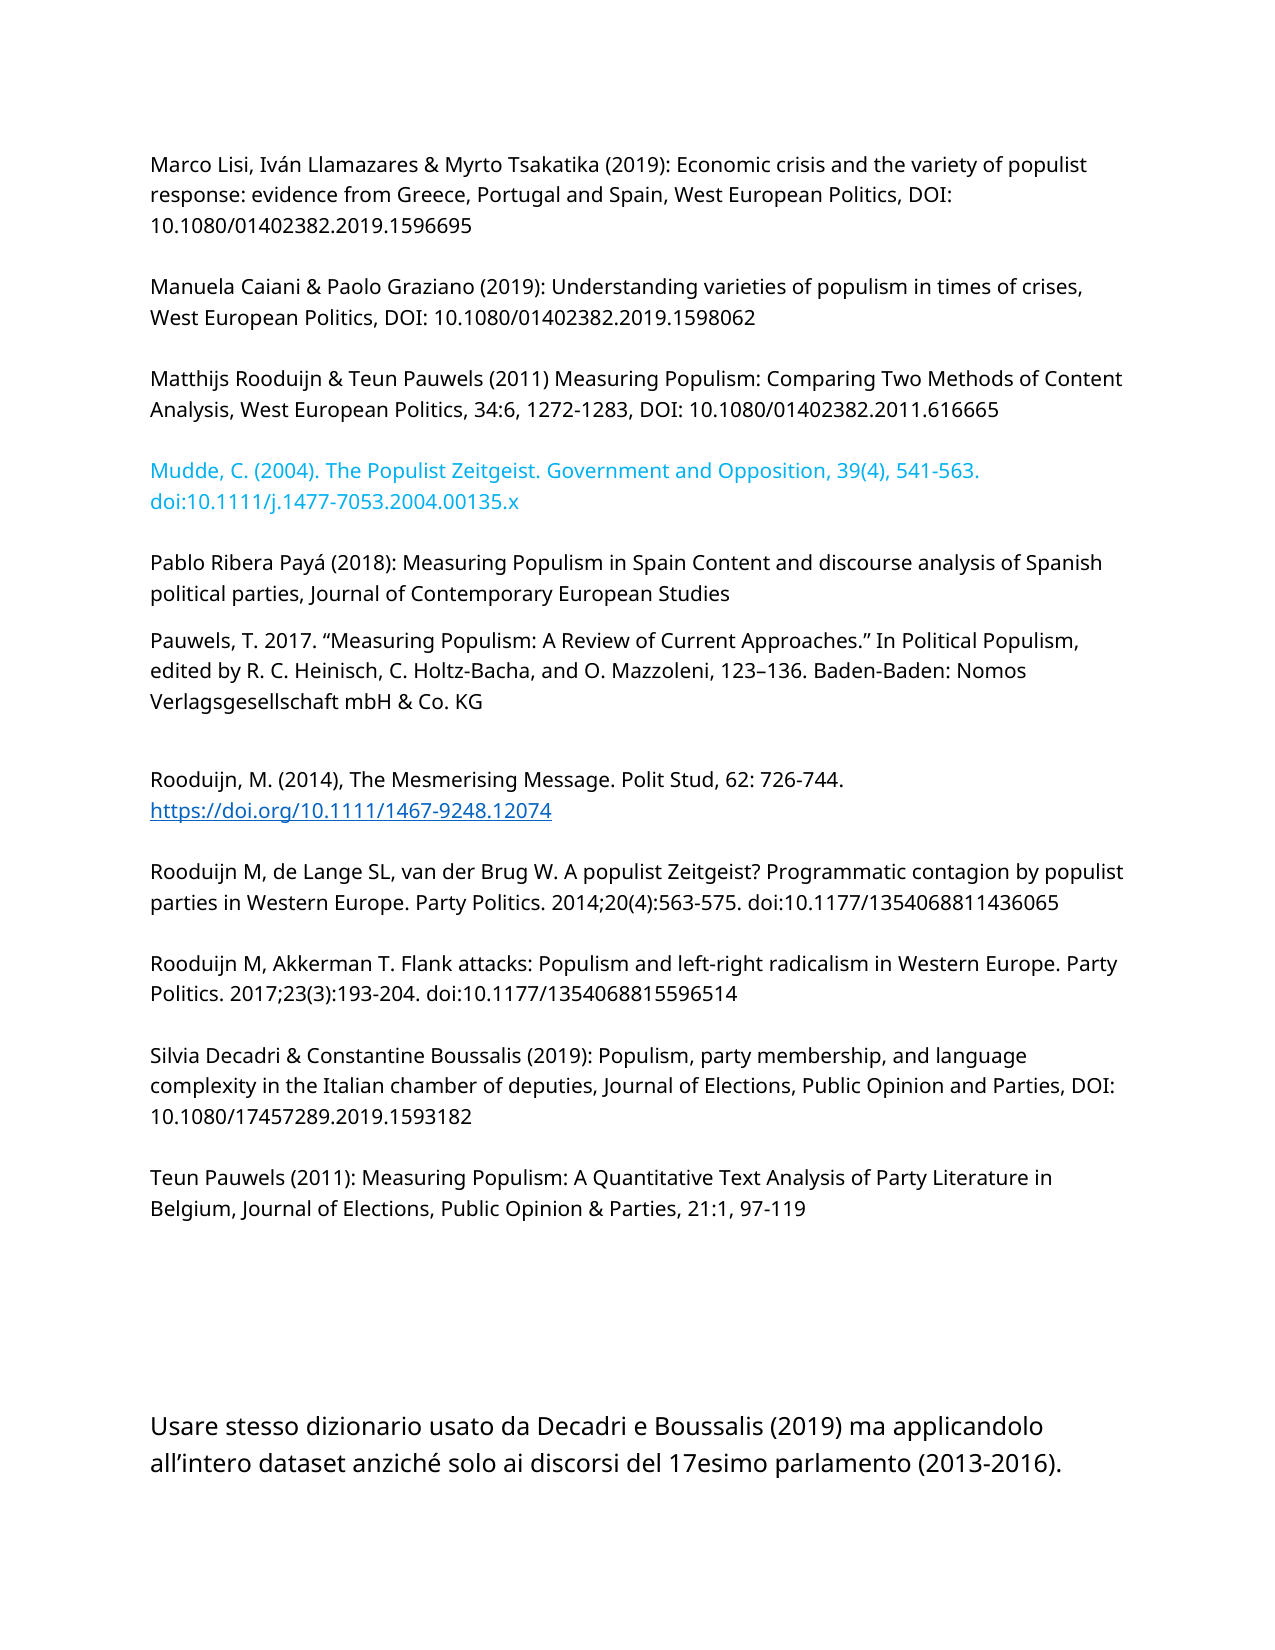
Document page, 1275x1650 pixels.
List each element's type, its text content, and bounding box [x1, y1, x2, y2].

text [150, 734, 1125, 1480]
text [150, 150, 1125, 607]
text Pauwels, T. 2017. “Measuring Populism: A Review of Current Approaches.” In Political Populism, edited by R. C. Heinisch, C. Holtz-Bacha, and O. Mazzoleni, 123–136. Baden-Baden: Nomos Verlagsgesellschaft mbH & Co. KG [150, 626, 1125, 716]
